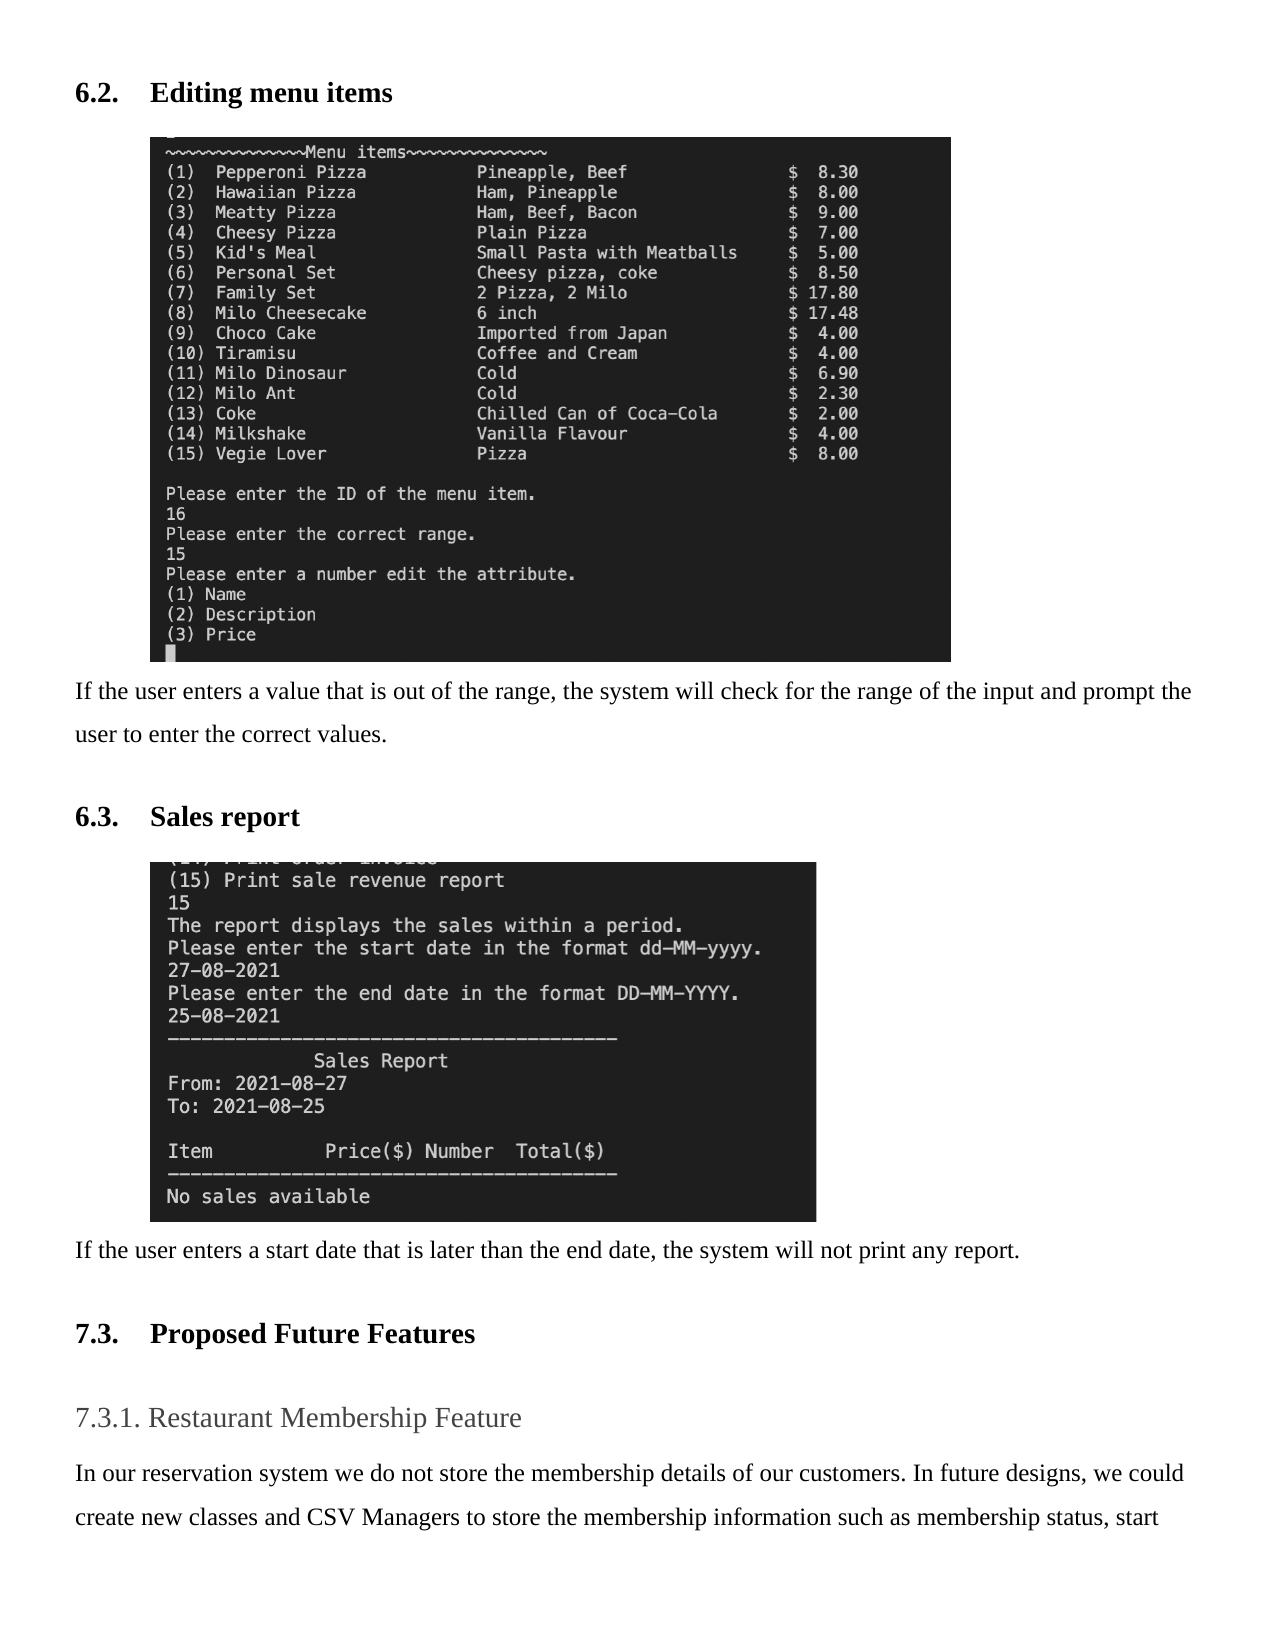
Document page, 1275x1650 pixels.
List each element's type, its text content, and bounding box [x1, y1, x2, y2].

subtitle 6.3. Sales report [75, 799, 1200, 833]
picture [150, 137, 951, 662]
text If the user enters a start date that is later than the end date, the system will not print any report. [75, 1236, 1200, 1264]
subtitle 6.2. Editing menu items [75, 75, 1200, 108]
picture [150, 862, 817, 1222]
subtitle 7.3.1. Restaurant Membership Feature [75, 1400, 1200, 1433]
text If the user enters a value that is out of the range, the system will check for the range of the input and prompt the user to enter the correct values. [75, 676, 1200, 748]
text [75, 1458, 1200, 1530]
subtitle 7.3. Proposed Future Features [75, 1316, 1200, 1350]
